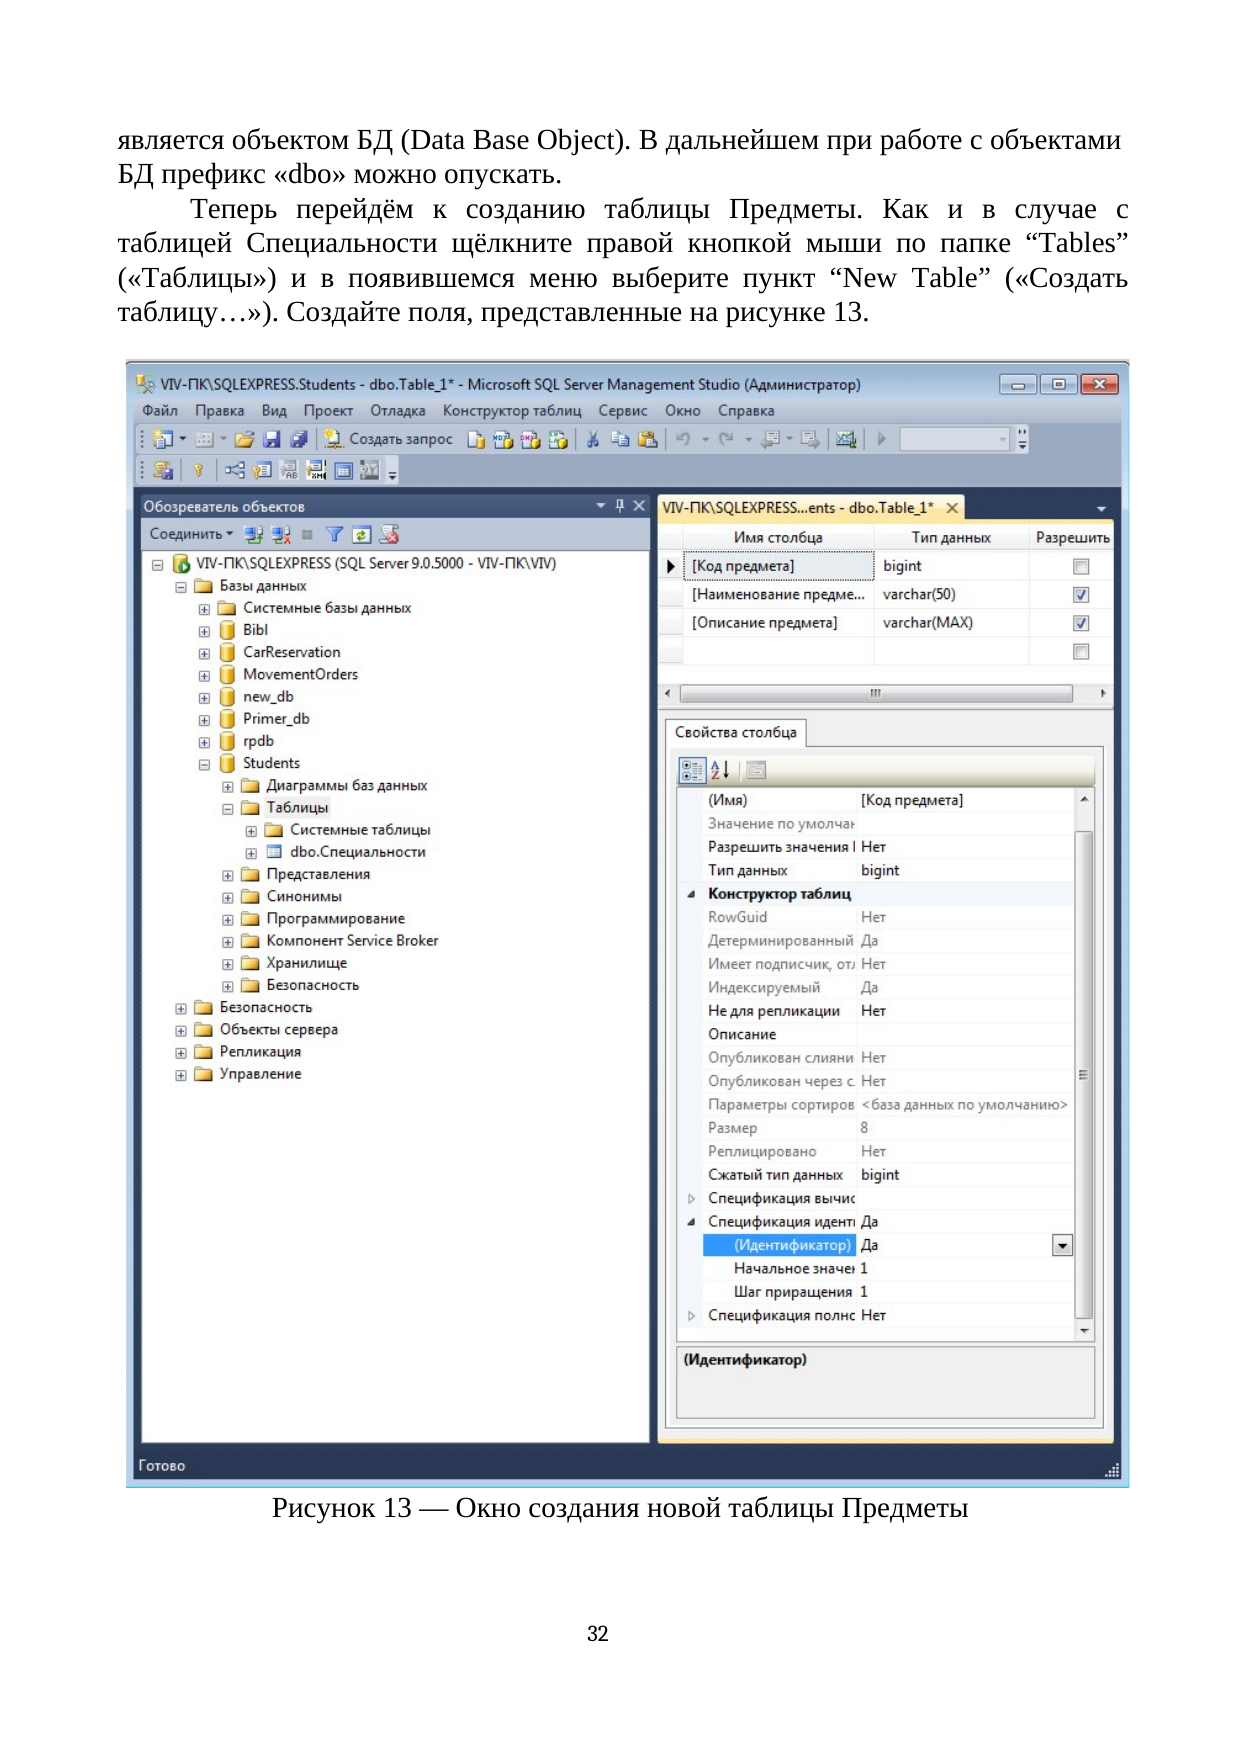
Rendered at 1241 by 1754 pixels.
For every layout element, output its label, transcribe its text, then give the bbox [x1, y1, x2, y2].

text Теперь перейдём к созданию таблицы Предметы. Как и в случае с таблицей Специальности щёлкните правой кнопкой мыши по папке “Tables” («Таблицы») и в появившемся меню выберите пункт “New Table” («Создать таблицу…»). Создайте поля, представленные на рисунке 13. [117, 191, 1130, 328]
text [117, 122, 1122, 190]
picture [125, 359, 1130, 1488]
text Рисунок 13 — Окно создания новой таблицы Предметы [130, 1490, 1111, 1523]
